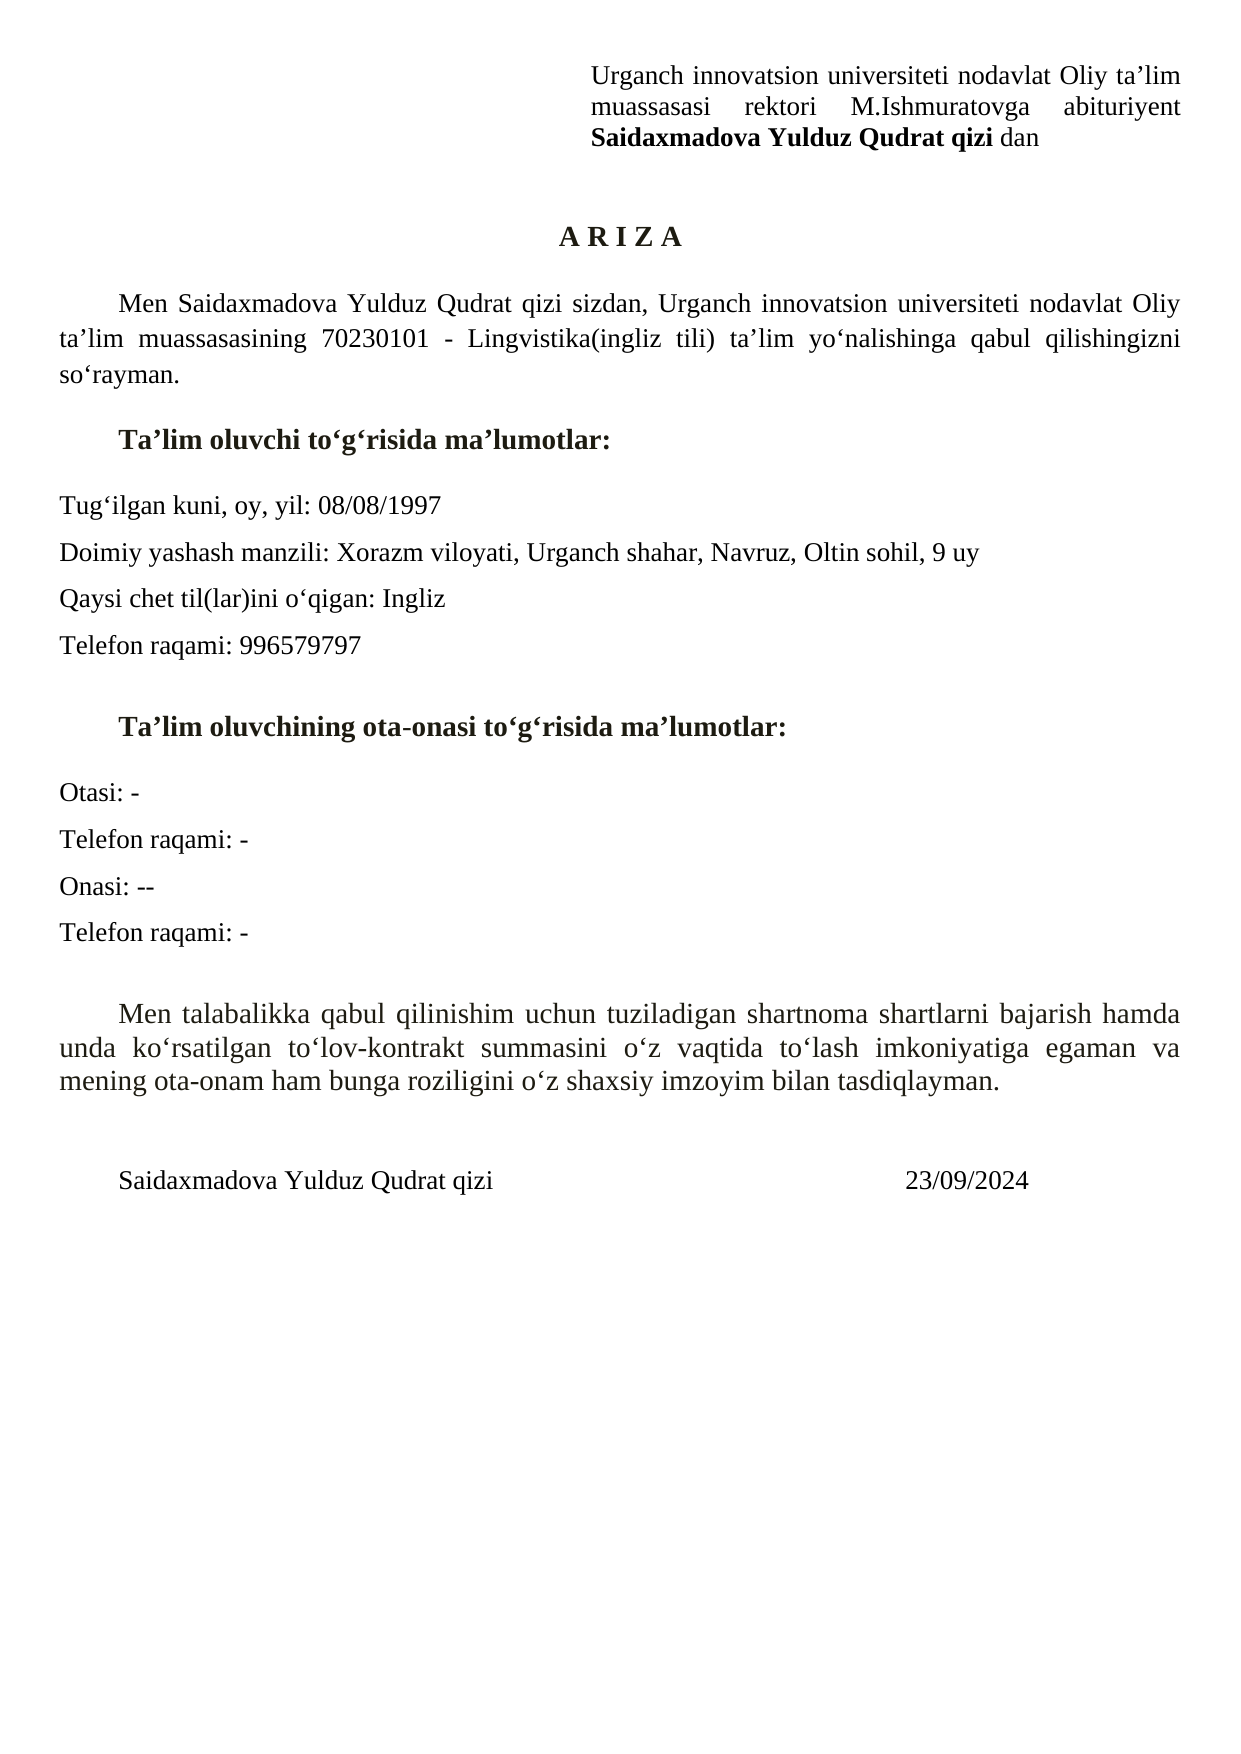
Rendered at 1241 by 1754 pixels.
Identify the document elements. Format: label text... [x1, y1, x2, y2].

text Ta’lim oluvchining ota-onasi to‘g‘risida ma’lumotlar: [59, 709, 1181, 743]
text Telefon raqami: - [59, 916, 1181, 947]
text Telefon raqami: 996579797 [59, 629, 1181, 660]
text Tug‘ilgan kuni, oy, yil: 08/08/1997 [59, 489, 1181, 520]
text Men talabalikka qabul qilinishim uchun tuziladigan shartnoma shartlarni bajarish hamda unda ko‘rsatilgan to‘lov-kontrakt summasini o‘z vaqtida to‘lash imkoniyatiga egaman va mening ota-onam ham bunga roziligini oʻz shaxsiy imzoyim bilan tasdiqlayman. [59, 996, 1181, 1097]
text Telefon raqami: - [59, 823, 1181, 854]
text Ta’lim oluvchi to‘g‘risida ma’lumotlar: [59, 422, 1181, 455]
text Onasi: -- [59, 869, 1181, 901]
text Urganch innovatsion universiteti nodavlat Oliy ta’lim muassasasi rektori M.Ishmuratovga abituriyent Saidaxmadova Yulduz Qudrat qizi dan [591, 59, 1181, 152]
text Otasi: - [59, 776, 1181, 807]
text Saidaxmadova Yulduz Qudrat qizi 23/09/2024 [59, 1164, 1181, 1195]
text Doimiy yashash manzili: Xorazm viloyati, Urganch shahar, Navruz, Oltin sohil, 9 uy [59, 536, 1181, 567]
text Men Saidaxmadova Yulduz Qudrat qizi sizdan, Urganch innovatsion universiteti nodavlat Oliy ta’lim muassasasining 70230101 - Lingvistika(ingliz tili) ta’lim yo‘nalishinga qabul qilishingizni so‘rayman. [59, 287, 1181, 389]
text A R I Z A [59, 219, 1181, 253]
text Qaysi chet til(lar)ini o‘qigan: Ingliz [59, 582, 1181, 613]
